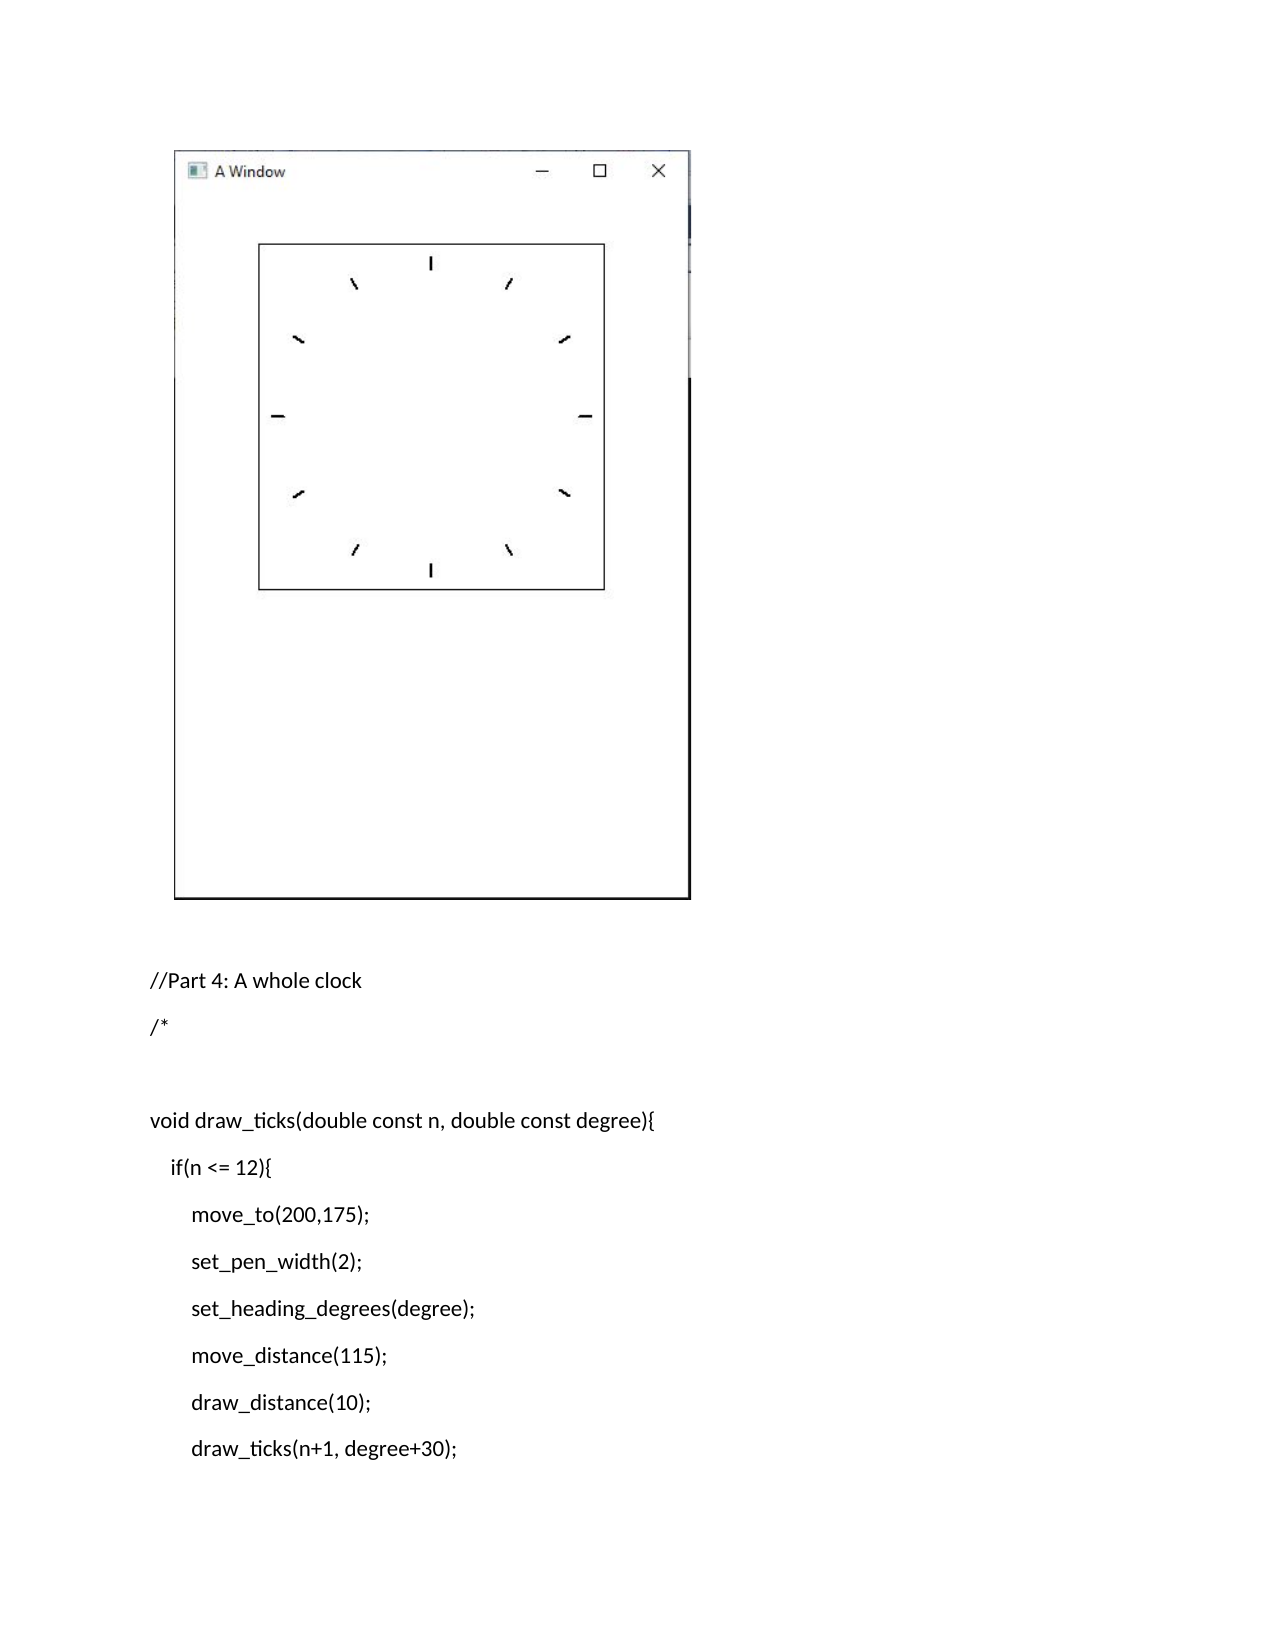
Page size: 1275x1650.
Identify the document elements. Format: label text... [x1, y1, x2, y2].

text move_to(200,175); [150, 1200, 1125, 1228]
text if(n <= 12){ [150, 1153, 1125, 1181]
text draw_ticks(n+1, degree+30); [150, 1434, 1125, 1462]
text draw_distance(10); [150, 1388, 1125, 1416]
text move_distance(115); [150, 1341, 1125, 1369]
text //Part 4: A whole clock [150, 966, 1125, 994]
text set_heading_degrees(degree); [150, 1294, 1125, 1322]
text set_pen_width(2); [150, 1247, 1125, 1275]
text /* [150, 1013, 1125, 1041]
text void draw_ticks(double const n, double const degree){ [150, 1106, 1125, 1134]
